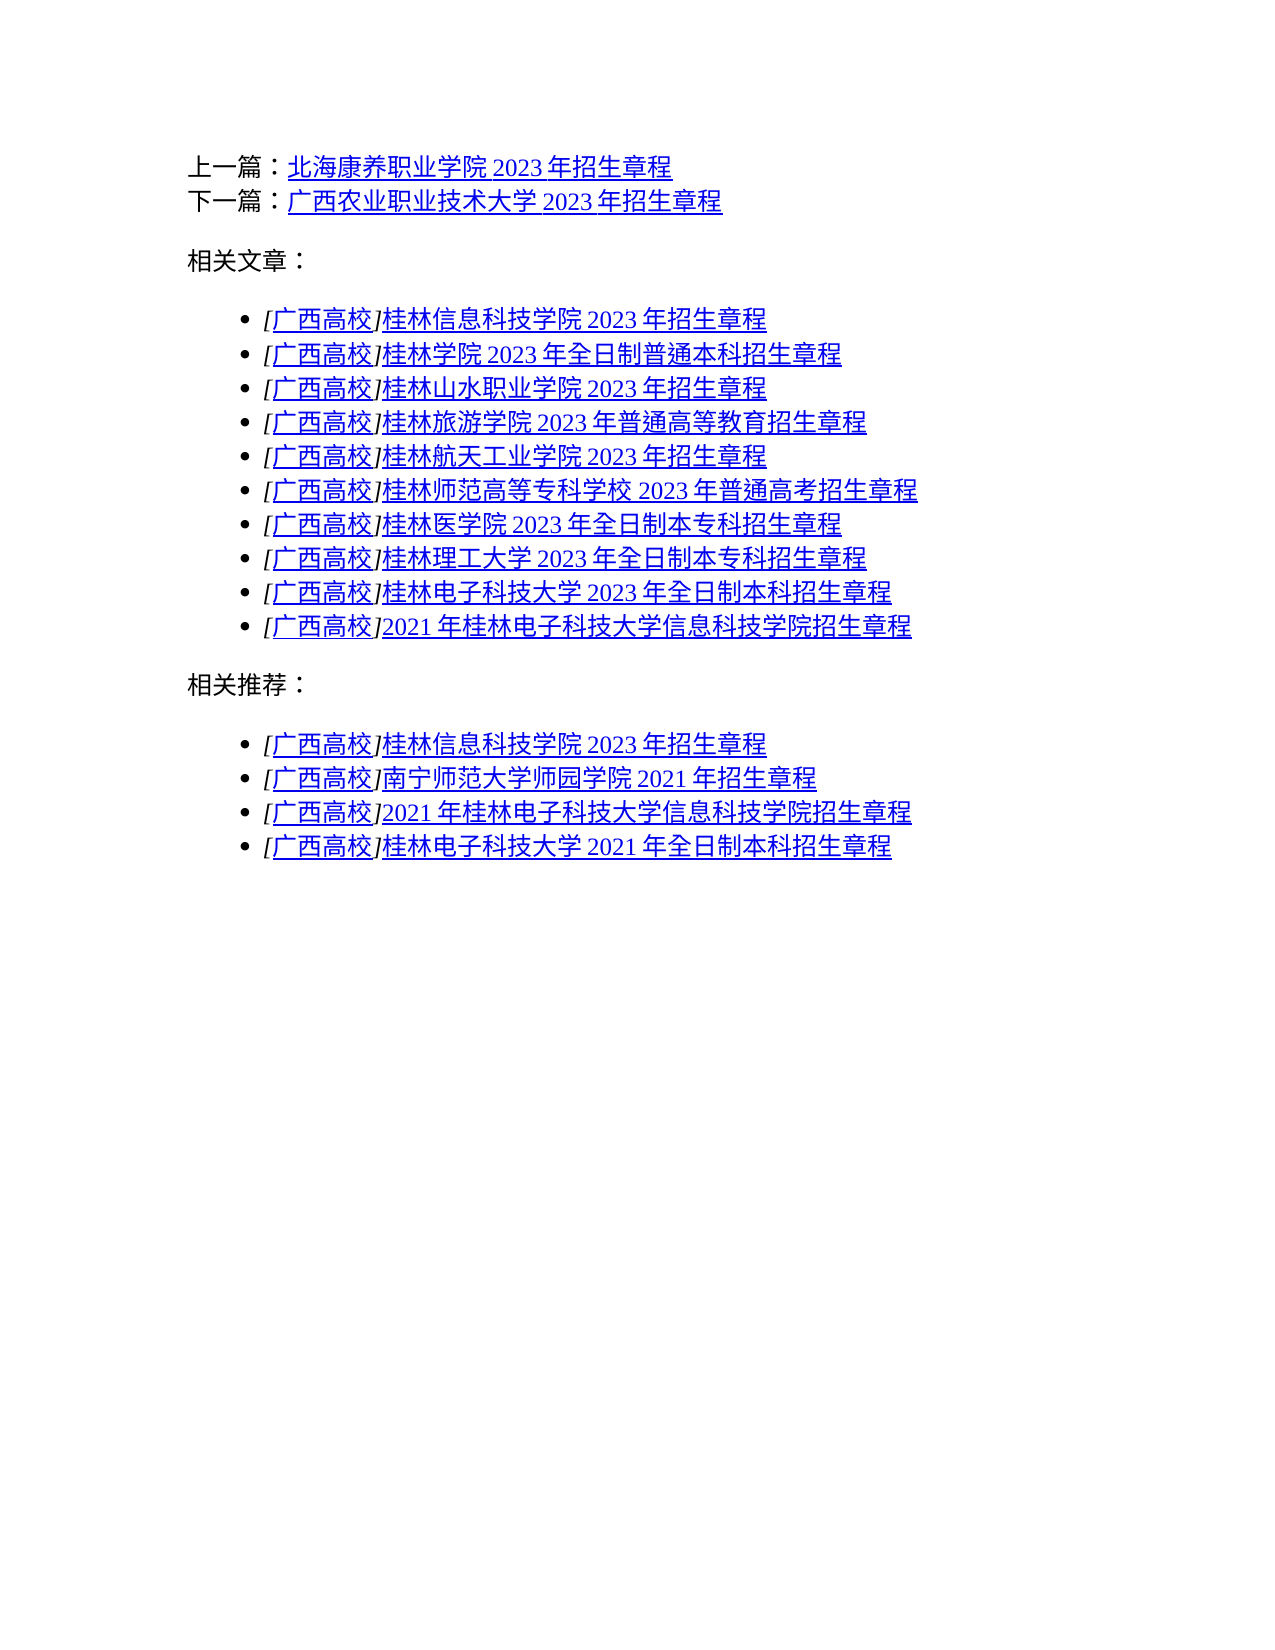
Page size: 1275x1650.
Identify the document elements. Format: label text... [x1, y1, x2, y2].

list [广西高校]南宁师范大学师园学院2021年招生章程 [241, 761, 1087, 795]
text 上一篇：北海康养职业学院2023年招生章程 下一篇：广西农业职业技术大学2023年招生章程 [187, 150, 1087, 218]
list [广西高校]桂林医学院2023年全日制本专科招生章程 [241, 507, 1087, 541]
text 相关推荐： [187, 668, 1087, 702]
list [广西高校]桂林信息科技学院2023年招生章程 [241, 727, 1087, 761]
list [广西高校]桂林电子科技大学2023年全日制本科招生章程 [241, 575, 1087, 609]
list [广西高校]2021年桂林电子科技大学信息科技学院招生章程 [241, 609, 1087, 643]
list [广西高校]桂林理工大学2023年全日制本专科招生章程 [241, 541, 1087, 575]
list [广西高校]桂林旅游学院2023年普通高等教育招生章程 [241, 404, 1087, 438]
list [广西高校]桂林信息科技学院2023年招生章程 [241, 302, 1087, 336]
list [广西高校]桂林学院2023年全日制普通本科招生章程 [241, 336, 1087, 370]
list [广西高校]桂林山水职业学院2023年招生章程 [241, 370, 1087, 404]
list [广西高校]桂林师范高等专科学校 2023年普通高考招生章程 [241, 472, 1087, 507]
list [广西高校]桂林电子科技大学2021年全日制本科招生章程 [241, 829, 1087, 863]
text 相关文章： [187, 243, 1087, 277]
list [广西高校]桂林航天工业学院2023年招生章程 [241, 438, 1087, 472]
list [广西高校]2021年桂林电子科技大学信息科技学院招生章程 [241, 795, 1087, 829]
